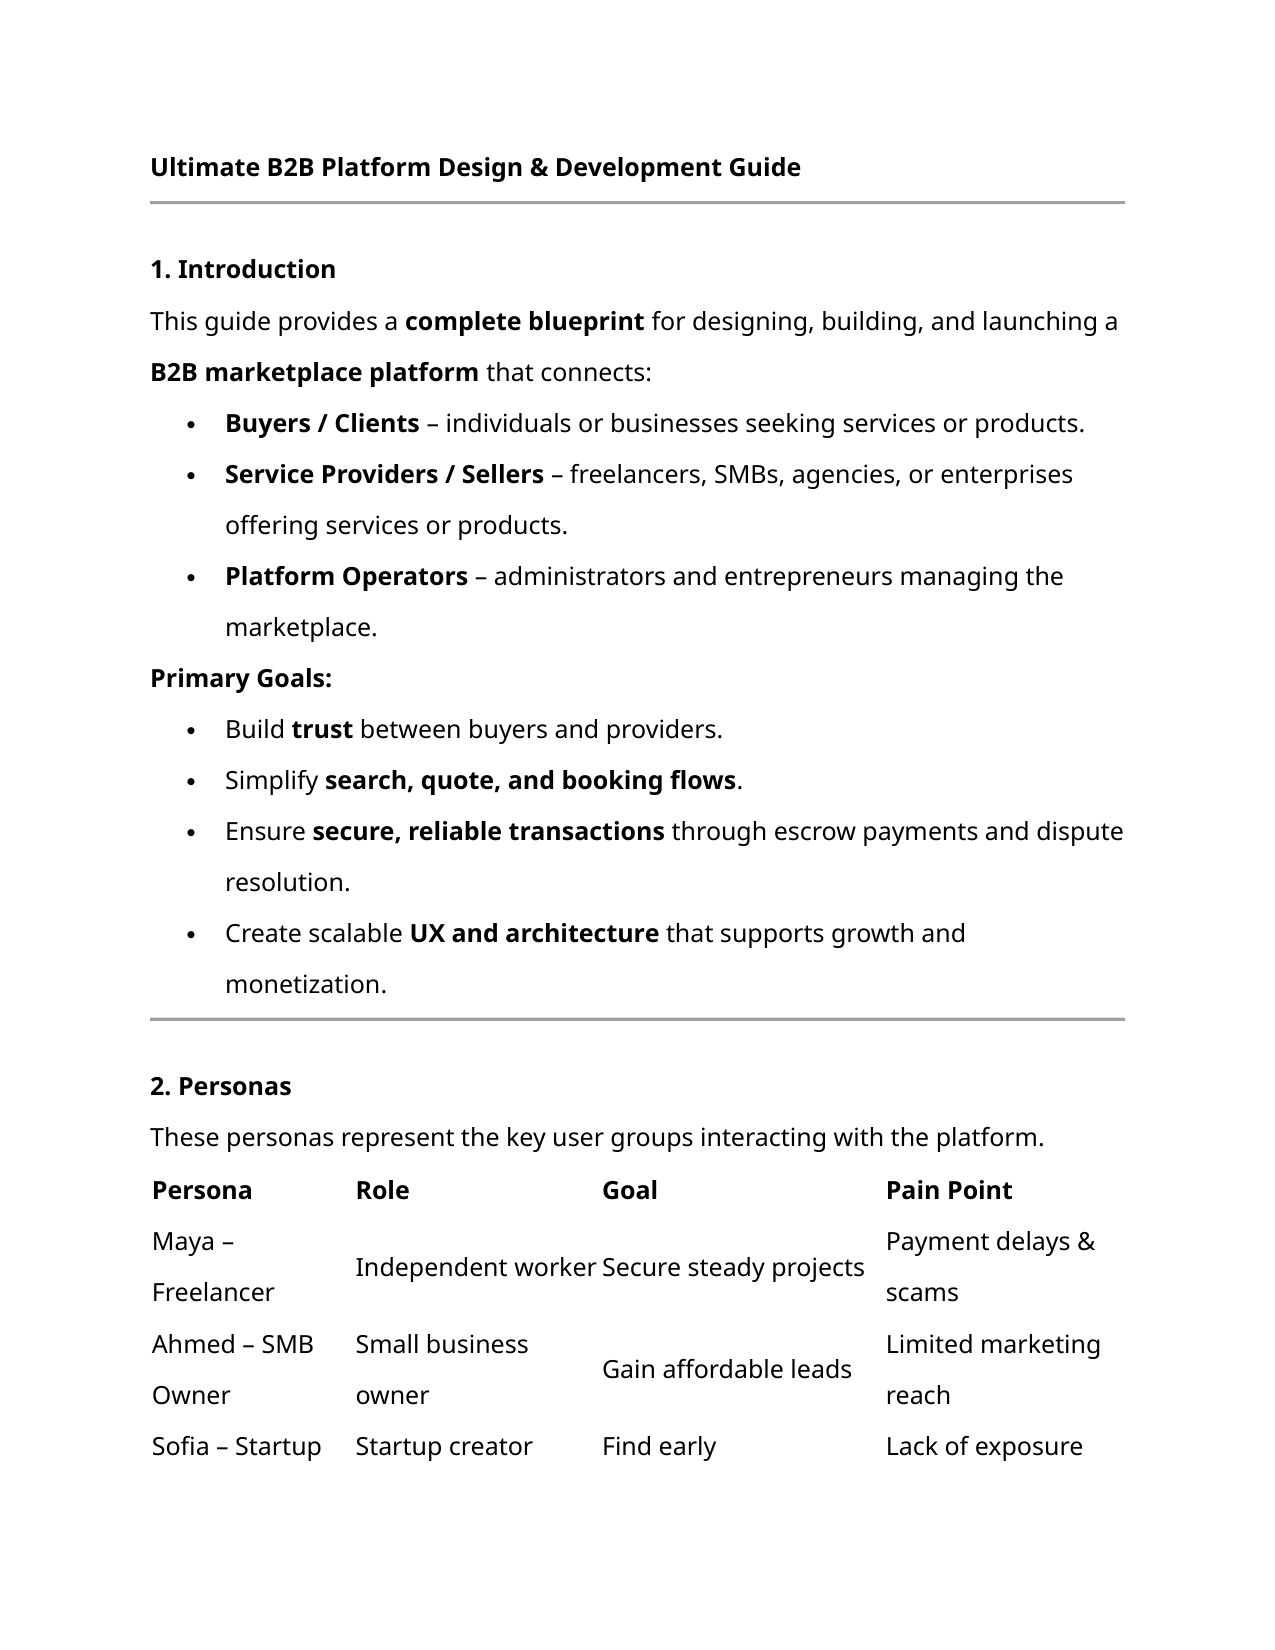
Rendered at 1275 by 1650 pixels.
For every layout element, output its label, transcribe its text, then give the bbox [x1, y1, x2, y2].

table_cell Independent worker [354, 1222, 600, 1325]
table_cell Secure steady projects [600, 1222, 884, 1325]
table_cell Limited marketing reach [884, 1325, 1125, 1427]
table_cell Sofia – Startup Founder [150, 1427, 354, 1479]
table_cell Gain affordable leads [600, 1325, 884, 1427]
list Ensure secure, reliable transactions through escrow payments and dispute resolution. [187, 813, 1125, 899]
list Buyers / Clients – individuals or businesses seeking services or products. [187, 405, 1125, 439]
list Create scalable UX and architecture that supports growth and monetization. [187, 916, 1125, 1001]
text Ultimate B2B Platform Design & Development Guide [150, 150, 1125, 184]
list Platform Operators – administrators and entrepreneurs managing the marketplace. [187, 558, 1125, 643]
table_header Goal [600, 1171, 884, 1222]
table_cell Maya – Freelancer [150, 1222, 354, 1325]
text 1. Introduction [150, 252, 1125, 286]
list Simplify search, quote, and booking flows. [187, 762, 1125, 797]
table_cell Payment delays & scams [884, 1222, 1125, 1325]
text 2. Personas [150, 1069, 1125, 1103]
table_header Pain Point [884, 1171, 1125, 1222]
table_cell Small business owner [354, 1325, 600, 1427]
text Primary Goals: [150, 660, 1125, 694]
list Service Providers / Sellers – freelancers, SMBs, agencies, or enterprises offering services or products. [187, 456, 1125, 541]
table_cell Find early adopters/customers [600, 1427, 884, 1479]
text This guide provides a complete blueprint for designing, building, and launching a B2B marketplace platform that connects: [150, 303, 1125, 388]
table_cell Ahmed – SMB Owner [150, 1325, 354, 1427]
table_header Role [354, 1171, 600, 1222]
table_cell Lack of exposure [884, 1427, 1125, 1479]
table_cell Startup creator [354, 1427, 600, 1479]
list Build trust between buyers and providers. [187, 711, 1125, 746]
table_header Persona [150, 1171, 354, 1222]
text These personas represent the key user groups interacting with the platform. [150, 1120, 1125, 1154]
